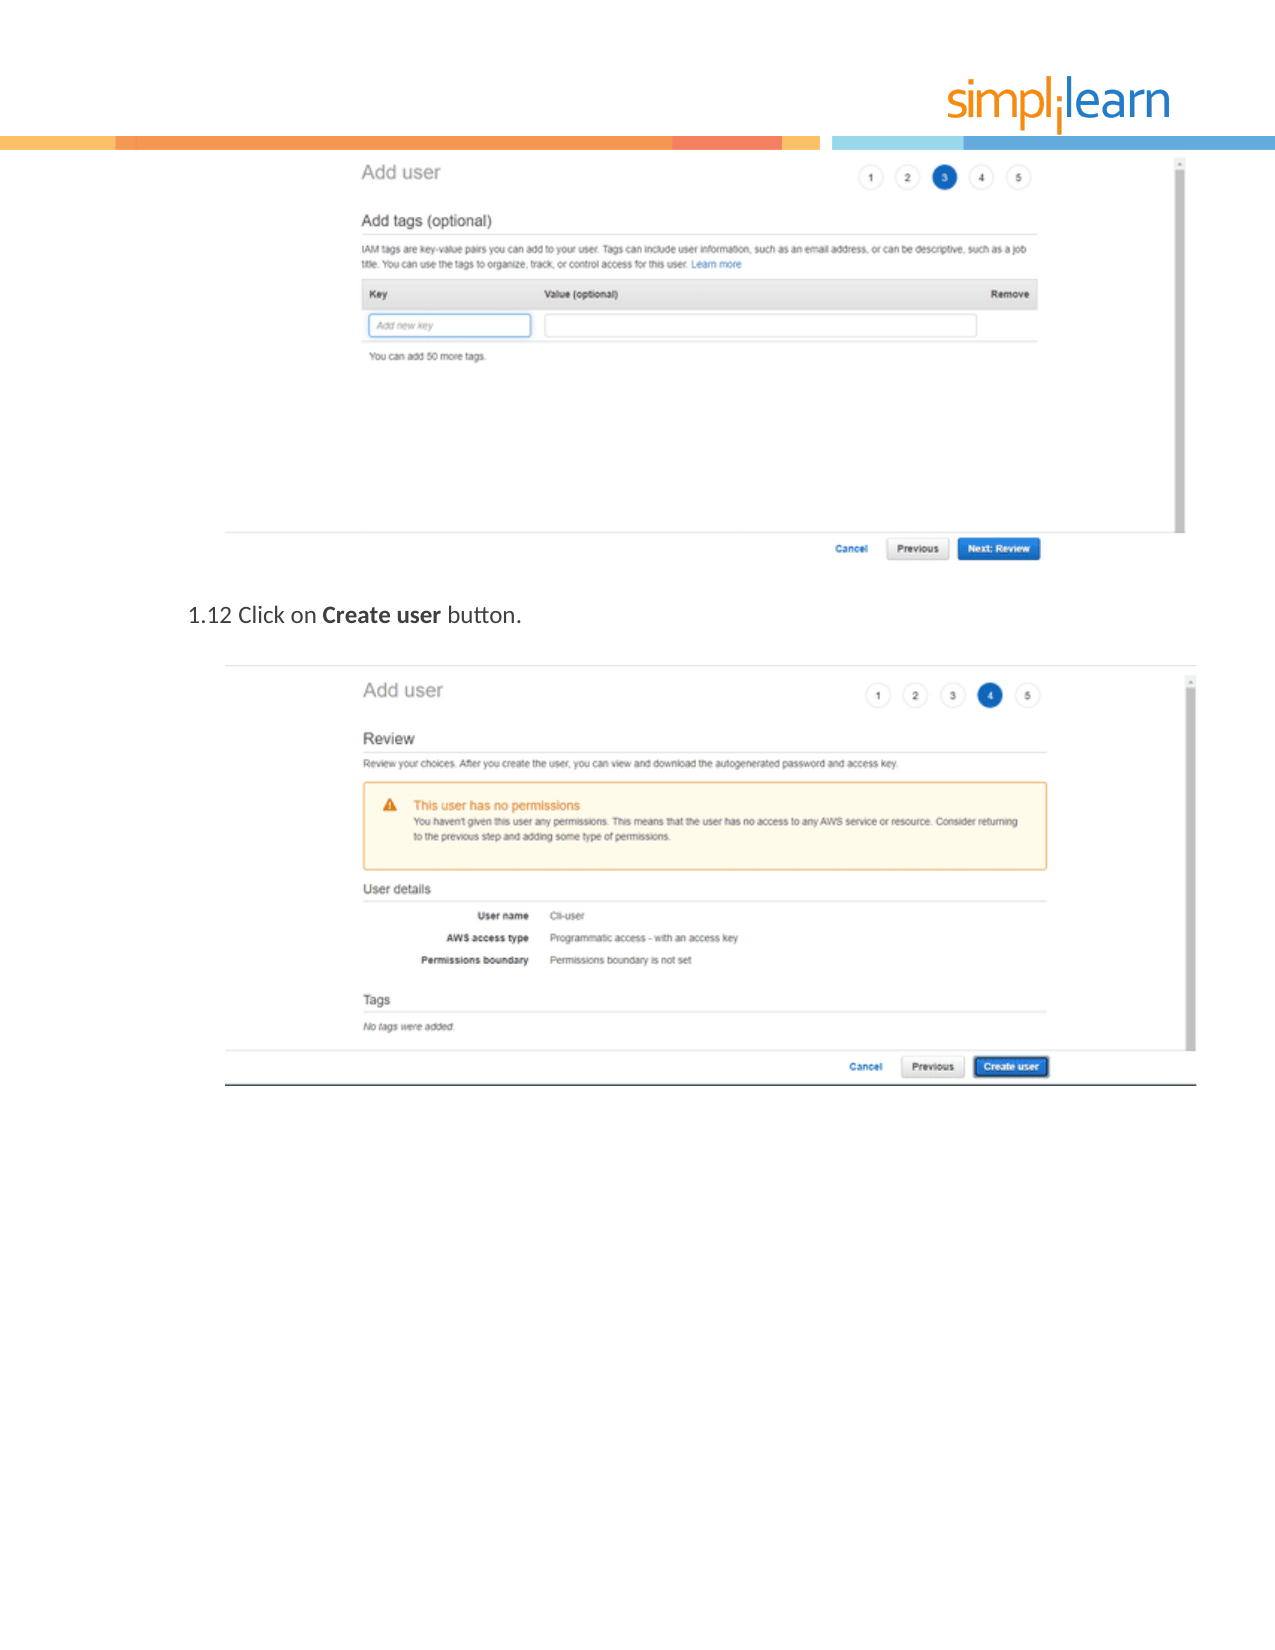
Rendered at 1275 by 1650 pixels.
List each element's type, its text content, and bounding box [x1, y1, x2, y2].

picture [0, 76, 1275, 564]
list Click on Create user button. [187, 599, 1125, 629]
picture [225, 665, 1197, 1086]
